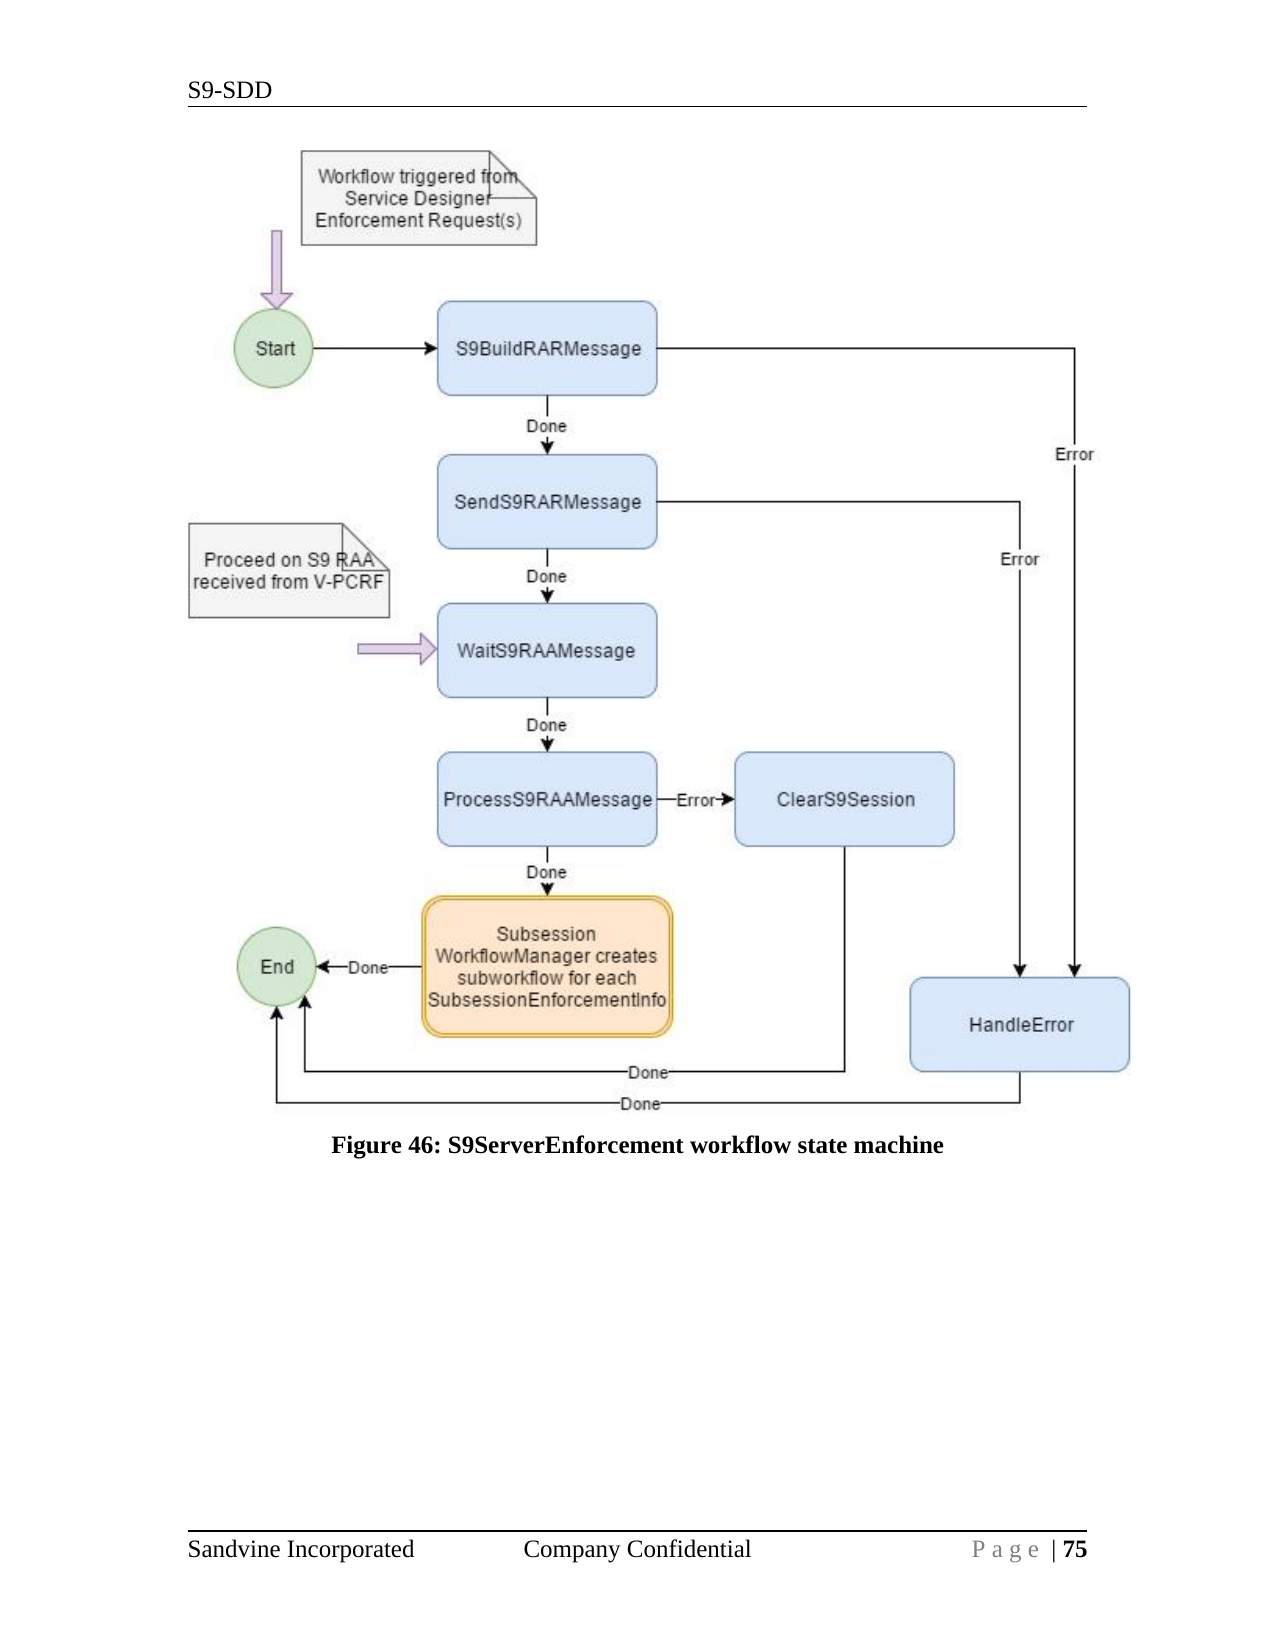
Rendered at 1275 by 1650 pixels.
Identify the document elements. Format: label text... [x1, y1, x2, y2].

picture [187, 150, 1132, 1118]
